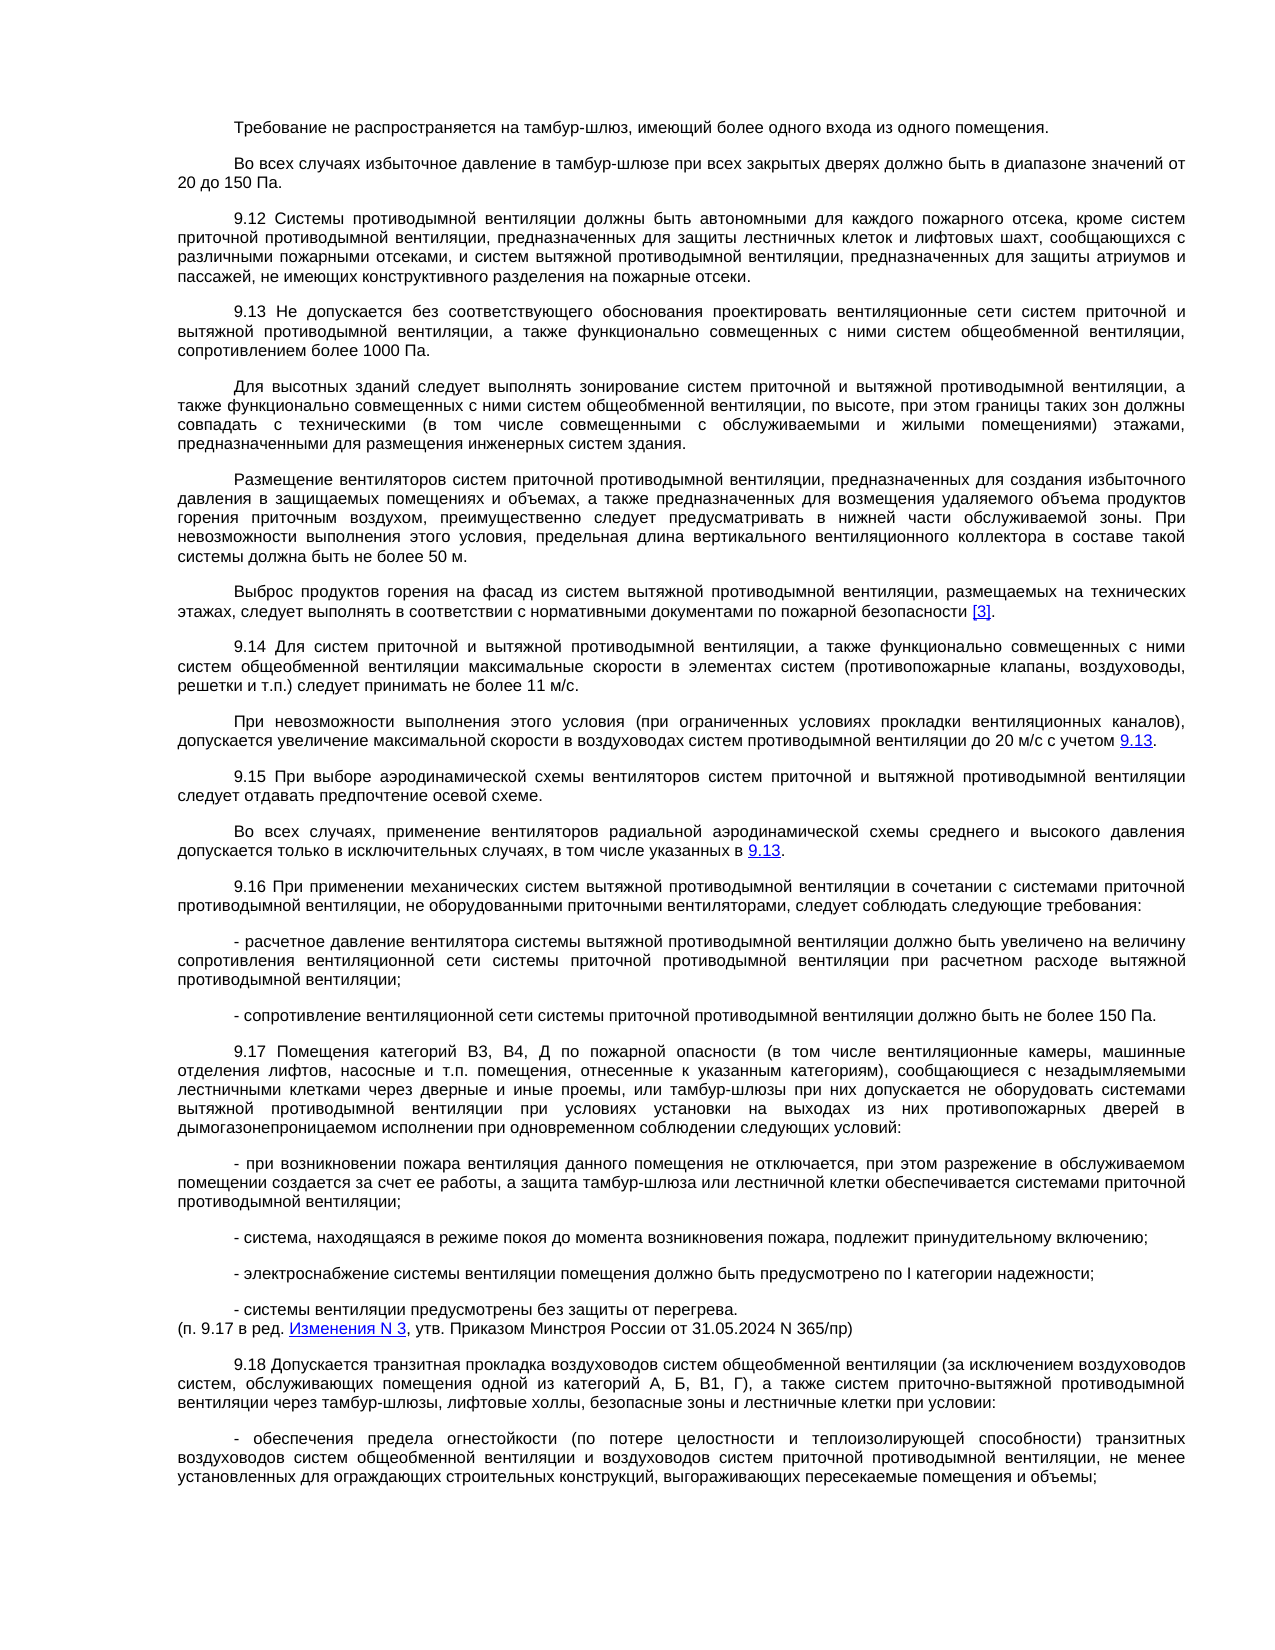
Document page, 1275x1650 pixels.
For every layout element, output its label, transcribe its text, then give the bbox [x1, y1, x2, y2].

text Требование не распространяется на тамбур-шлюз, имеющий более одного входа из одного помещения. [177, 118, 1186, 137]
text Размещение вентиляторов систем приточной противодымной вентиляции, предназначенных для создания избыточного давления в защищаемых помещениях и объемах, а также предназначенных для возмещения удаляемого объема продуктов горения приточным воздухом, преимущественно следует предусматривать в нижней части обслуживаемой зоны. При невозможности выполнения этого условия, предельная длина вертикального вентиляционного коллектора в составе такой системы должна быть не более 50 м. [177, 470, 1186, 566]
text - обеспечения предела огнестойкости (по потере целостности и теплоизолирующей способности) транзитных воздуховодов систем общеобменной вентиляции и воздуховодов систем приточной противодымной вентиляции, не менее установленных для ограждающих строительных конструкций, выгораживающих пересекаемые помещения и объемы; [177, 1429, 1186, 1486]
text - электроснабжение системы вентиляции помещения должно быть предусмотрено по I категории надежности; [177, 1264, 1186, 1283]
text 9.16 При применении механических систем вытяжной противодымной вентиляции в сочетании с системами приточной противодымной вентиляции, не оборудованными приточными вентиляторами, следует соблюдать следующие требования: [177, 876, 1186, 915]
text - расчетное давление вентилятора системы вытяжной противодымной вентиляции должно быть увеличено на величину сопротивления вентиляционной сети системы приточной противодымной вентиляции при расчетном расходе вытяжной противодымной вентиляции; [177, 931, 1186, 989]
text Во всех случаях избыточное давление в тамбур-шлюзе при всех закрытых дверях должно быть в диапазоне значений от 20 до 150 Па. [177, 154, 1186, 192]
text 9.15 При выборе аэродинамической схемы вентиляторов систем приточной и вытяжной противодымной вентиляции следует отдавать предпочтение осевой схеме. [177, 766, 1186, 805]
text При невозможности выполнения этого условия (при ограниченных условиях прокладки вентиляционных каналов), допускается увеличение максимальной скорости в воздуховодах систем противодымной вентиляции до 20 м/с с учетом 9.13. [177, 711, 1186, 750]
text - сопротивление вентиляционной сети системы приточной противодымной вентиляции должно быть не более 150 Па. [177, 1006, 1186, 1025]
text 9.13 Не допускается без соответствующего обоснования проектировать вентиляционные сети систем приточной и вытяжной противодымной вентиляции, а также функционально совмещенных с ними систем общеобменной вентиляции, сопротивлением более 1000 Па. [177, 302, 1186, 360]
text 9.17 Помещения категорий В3, В4, Д по пожарной опасности (в том числе вентиляционные камеры, машинные отделения лифтов, насосные и т.п. помещения, отнесенные к указанным категориям), сообщающиеся с незадымляемыми лестничными клетками через дверные и иные проемы, или тамбур-шлюзы при них допускается не оборудовать системами вытяжной противодымной вентиляции при условиях установки на выходах из них противопожарных дверей в дымогазонепроницаемом исполнении при одновременном соблюдении следующих условий: [177, 1041, 1186, 1137]
text 9.18 Допускается транзитная прокладка воздуховодов систем общеобменной вентиляции (за исключением воздуховодов систем, обслуживающих помещения одной из категорий А, Б, В1, Г), а также систем приточно-вытяжной противодымной вентиляции через тамбур-шлюзы, лифтовые холлы, безопасные зоны и лестничные клетки при условии: [177, 1355, 1186, 1412]
text 9.14 Для систем приточной и вытяжной противодымной вентиляции, а также функционально совмещенных с ними систем общеобменной вентиляции максимальные скорости в элементах систем (противопожарные клапаны, воздуховоды, решетки и т.п.) следует принимать не более 11 м/с. [177, 637, 1186, 695]
text Выброс продуктов горения на фасад из систем вытяжной противодымной вентиляции, размещаемых на технических этажах, следует выполнять в соответствии с нормативными документами по пожарной безопасности [3]. [177, 582, 1186, 621]
text 9.12 Системы противодымной вентиляции должны быть автономными для каждого пожарного отсека, кроме систем приточной противодымной вентиляции, предназначенных для защиты лестничных клеток и лифтовых шахт, сообщающихся с различными пожарными отсеками, и систем вытяжной противодымной вентиляции, предназначенных для защиты атриумов и пассажей, не имеющих конструктивного разделения на пожарные отсеки. [177, 209, 1186, 286]
text Во всех случаях, применение вентиляторов радиальной аэродинамической схемы среднего и высокого давления допускается только в исключительных случаях, в том числе указанных в 9.13. [177, 821, 1186, 860]
text - системы вентиляции предусмотрены без защиты от перегрева. [177, 1300, 1186, 1319]
text (п. 9.17 в ред. Изменения N 3, утв. Приказом Минстроя России от 31.05.2024 N 365/пр) [177, 1319, 1186, 1338]
text Для высотных зданий следует выполнять зонирование систем приточной и вытяжной противодымной вентиляции, а также функционально совмещенных с ними систем общеобменной вентиляции, по высоте, при этом границы таких зон должны совпадать с техническими (в том числе совмещенными с обслуживаемыми и жилыми помещениями) этажами, предназначенными для размещения инженерных систем здания. [177, 376, 1186, 453]
text - при возникновении пожара вентиляция данного помещения не отключается, при этом разрежение в обслуживаемом помещении создается за счет ее работы, а защита тамбур-шлюза или лестничной клетки обеспечивается системами приточной противодымной вентиляции; [177, 1154, 1186, 1211]
text - система, находящаяся в режиме покоя до момента возникновения пожара, подлежит принудительному включению; [177, 1228, 1186, 1247]
